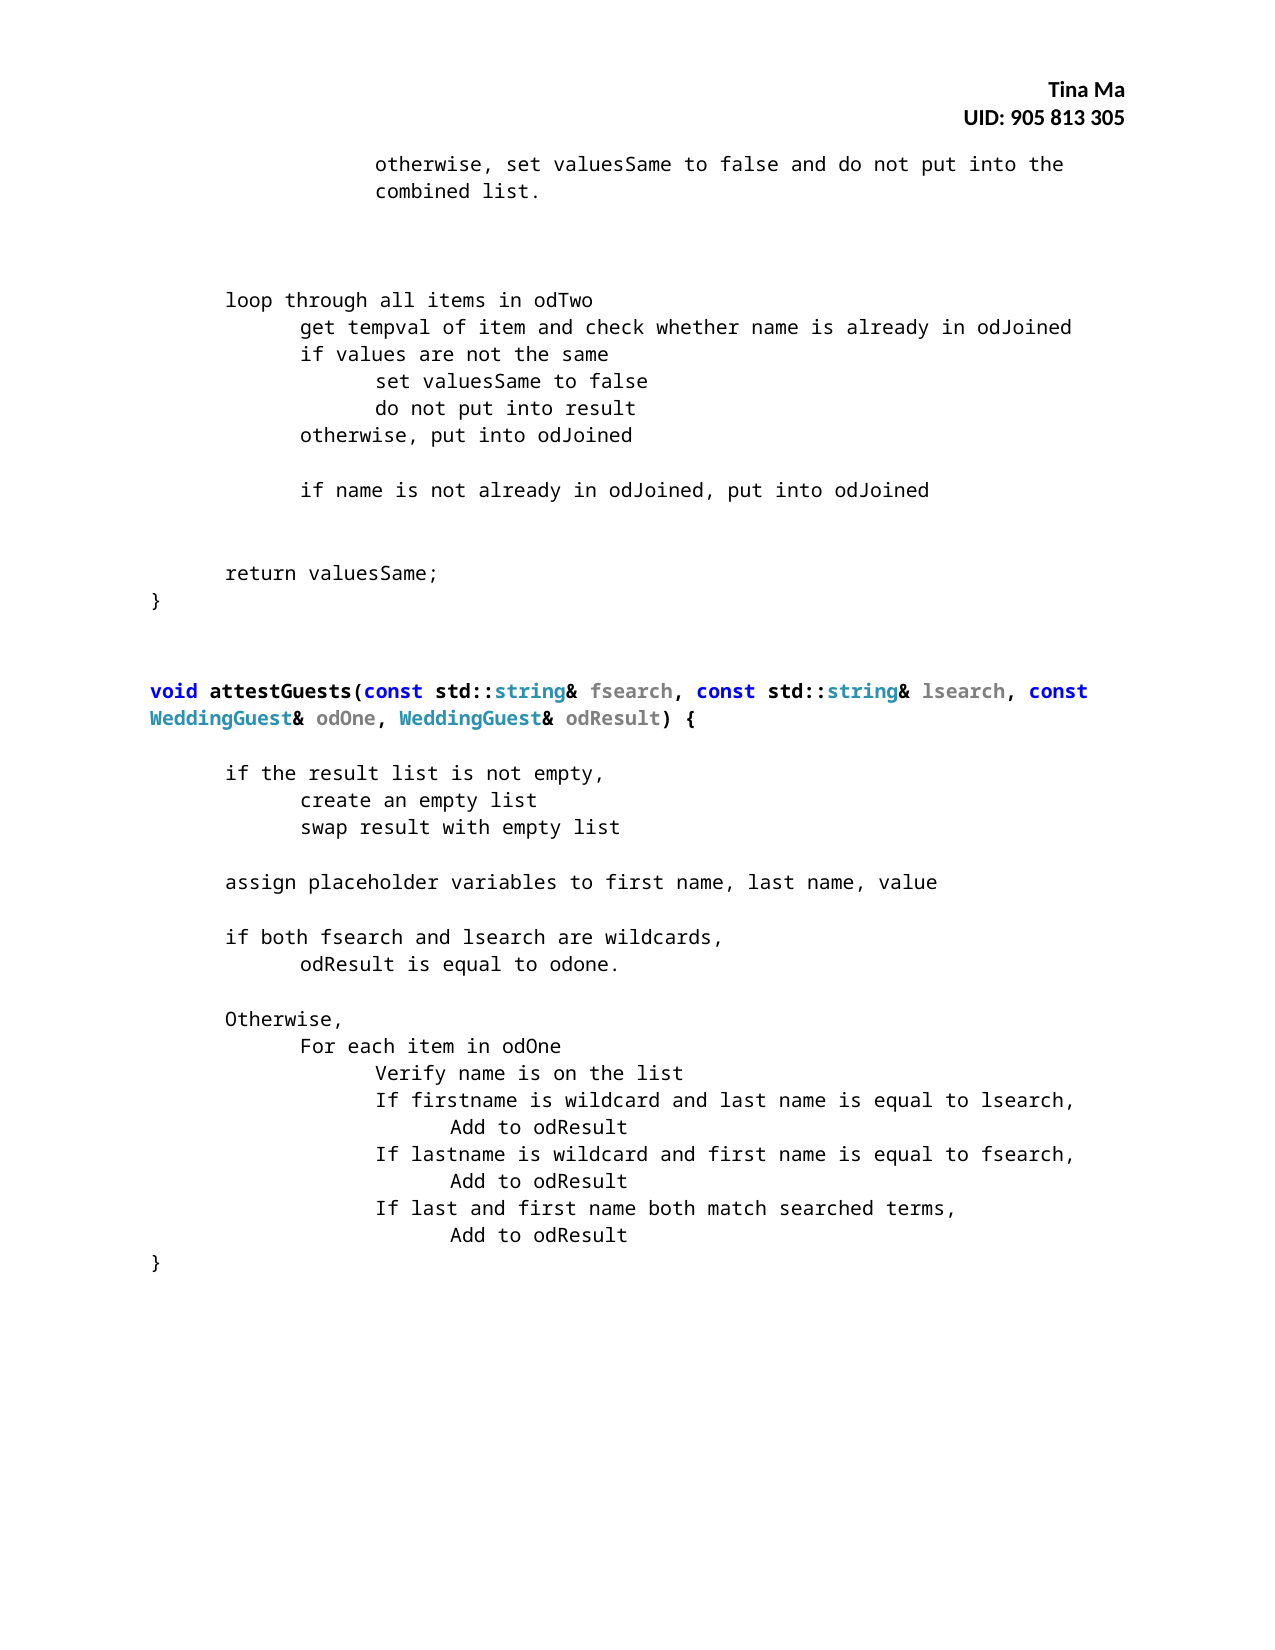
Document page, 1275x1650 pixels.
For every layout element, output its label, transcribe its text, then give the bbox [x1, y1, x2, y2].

text set valuesSame to false [375, 367, 1125, 394]
text return valuesSame; [150, 559, 1125, 586]
text If last and first name both match searched terms, [150, 1194, 1125, 1221]
text Add to odResult [150, 1221, 1125, 1248]
text If firstname is wildcard and last name is equal to lsearch, [150, 1086, 1125, 1113]
text Otherwise, [150, 1005, 1125, 1032]
text if name is not already in odJoined, put into odJoined [150, 476, 1125, 503]
text if the result list is not empty, [150, 759, 1125, 786]
text } [150, 1248, 1125, 1275]
text if both fsearch and lsearch are wildcards, [150, 923, 1125, 950]
text odResult is equal to odone. [150, 950, 1125, 977]
text void attestGuests(const std::string& fsearch, const std::string& lsearch, const WeddingGuest& odOne, WeddingGuest& odResult) { [150, 677, 1125, 731]
text For each item in odOne [150, 1032, 1125, 1059]
text } [150, 586, 1125, 613]
text swap result with empty list [150, 813, 1125, 840]
text Add to odResult [150, 1167, 1125, 1194]
text otherwise, put into odJoined [225, 421, 1125, 448]
text do not put into result [375, 394, 1125, 421]
text otherwise, set valuesSame to false and do not put into the combined list. [375, 150, 1125, 204]
text if values are not the same [225, 340, 1125, 367]
text loop through all items in odTwo [150, 286, 1125, 313]
text get tempval of item and check whether name is already in odJoined [150, 313, 1125, 340]
text If lastname is wildcard and first name is equal to fsearch, [150, 1140, 1125, 1167]
text create an empty list [150, 786, 1125, 813]
text assign placeholder variables to first name, last name, value [150, 868, 1125, 895]
text Add to odResult [150, 1113, 1125, 1140]
text Verify name is on the list [150, 1059, 1125, 1086]
